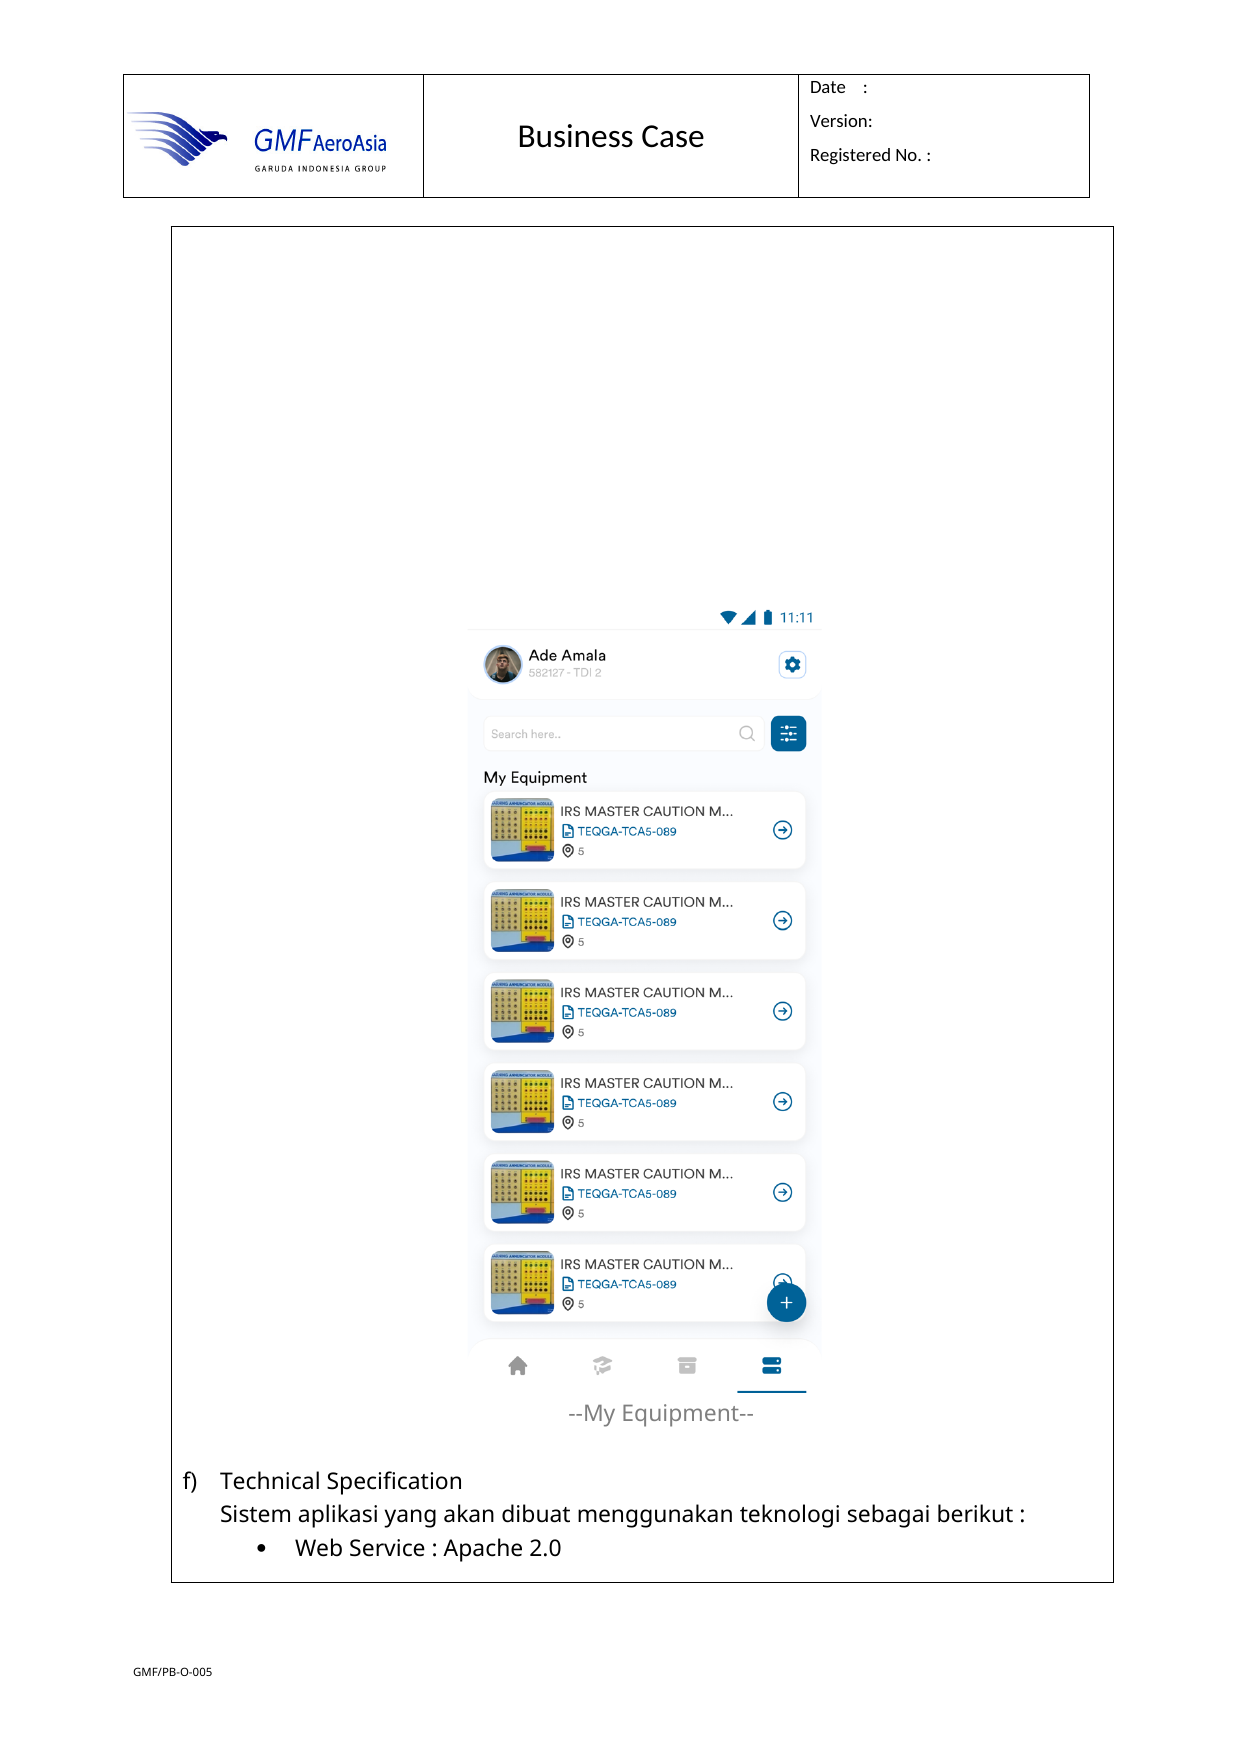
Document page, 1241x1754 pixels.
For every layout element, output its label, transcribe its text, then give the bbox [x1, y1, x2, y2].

picture [126, 112, 386, 172]
picture [467, 605, 822, 1393]
